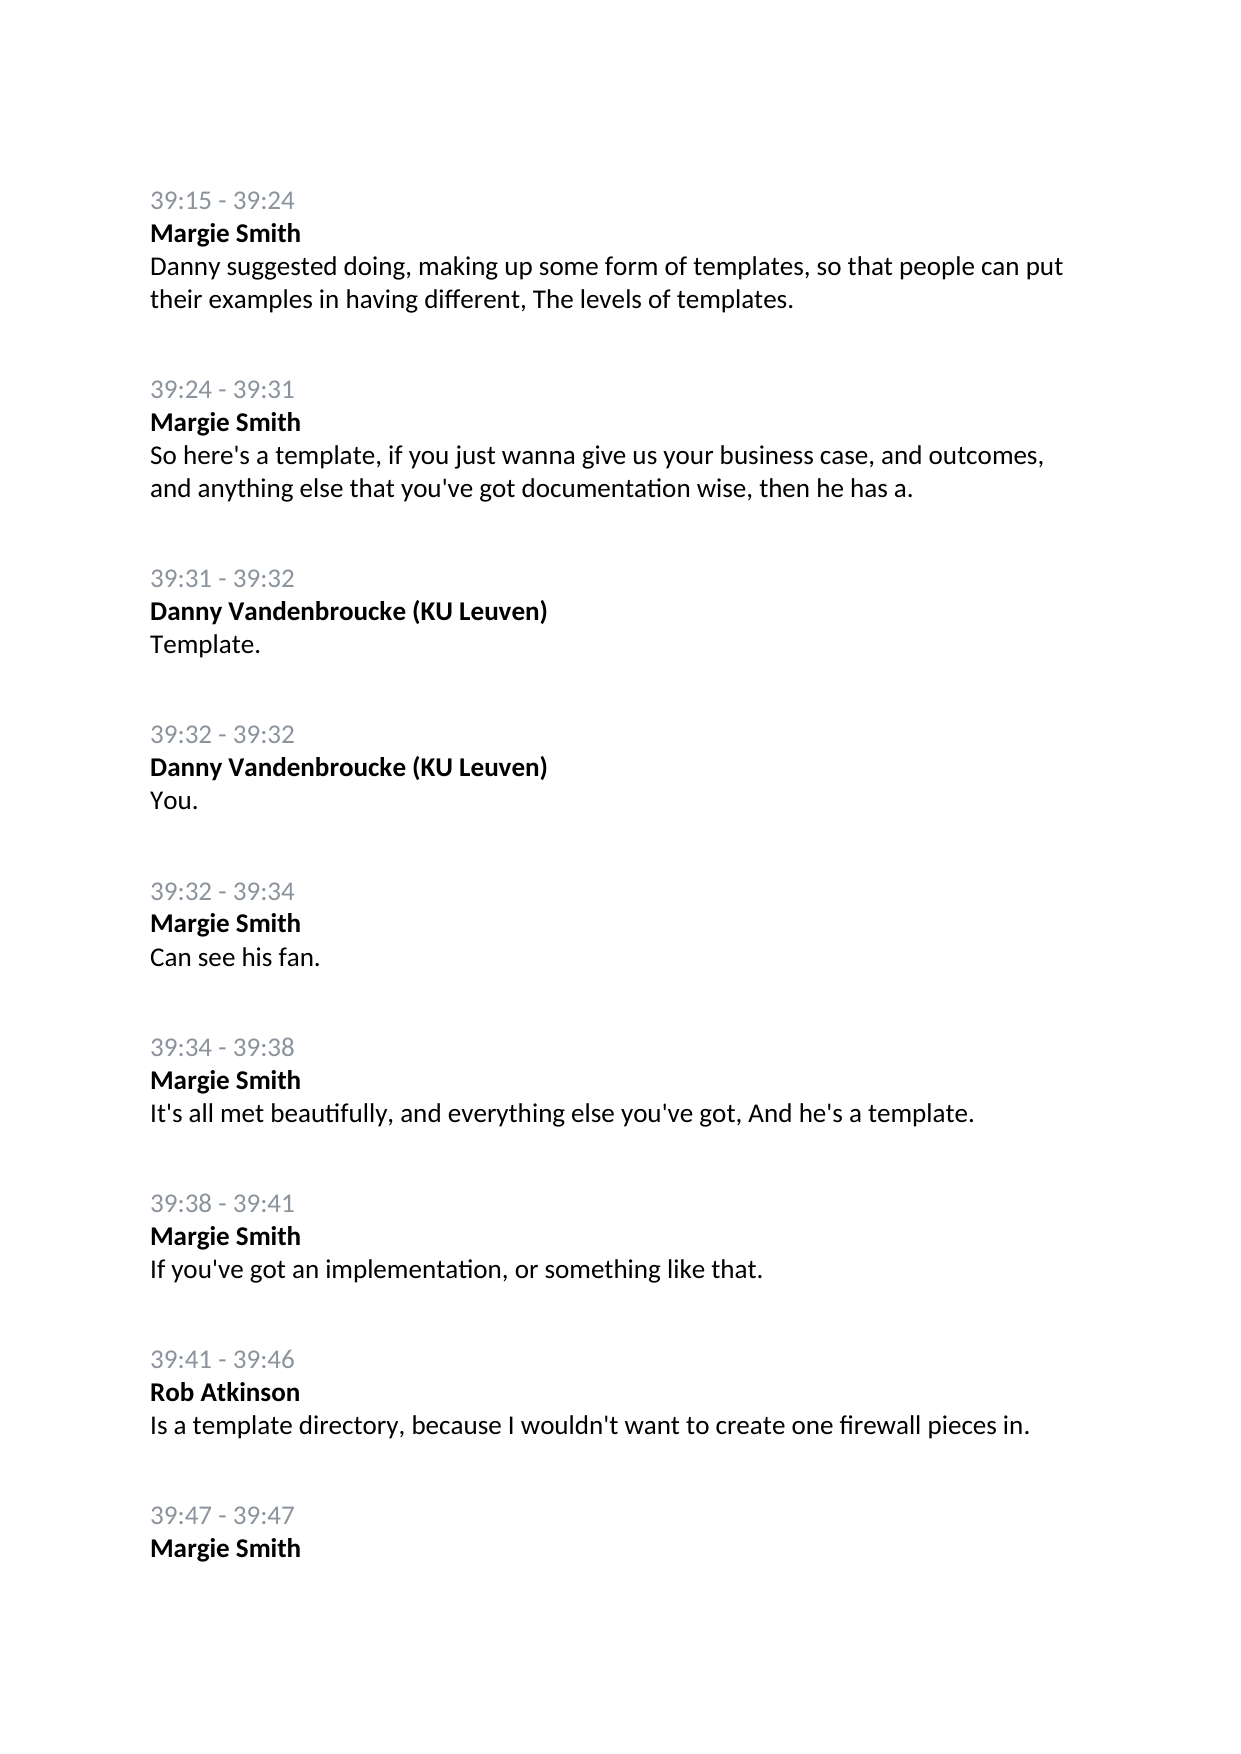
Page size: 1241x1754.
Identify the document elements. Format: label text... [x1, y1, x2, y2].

text 39:31 - 39:32 Danny Vandenbroucke (KU Leuven) Template. [150, 528, 1090, 684]
text 39:38 - 39:41 Margie Smith If you've got an implementation, or something like that. [150, 1153, 1090, 1309]
text 39:34 - 39:38 Margie Smith It's all met beautifully, and everything else you've got, And he's a template. [150, 997, 1090, 1153]
text 39:32 - 39:34 Margie Smith Can see his fan. [150, 841, 1090, 997]
text 39:15 - 39:24 Margie Smith Danny suggested doing, making up some form of templates, so that people can put their examples in having different, The levels of templates. [150, 150, 1090, 339]
text 39:24 - 39:31 Margie Smith So here's a template, if you just wanna give us your business case, and outcomes, and anything else that you've got documentation wise, then he has a. [150, 339, 1090, 528]
text 39:41 - 39:46 Rob Atkinson Is a template directory, because I wouldn't want to create one firewall pieces in. [150, 1309, 1090, 1465]
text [150, 1465, 1090, 1564]
text 39:32 - 39:32 Danny Vandenbroucke (KU Leuven) You. [150, 684, 1090, 841]
